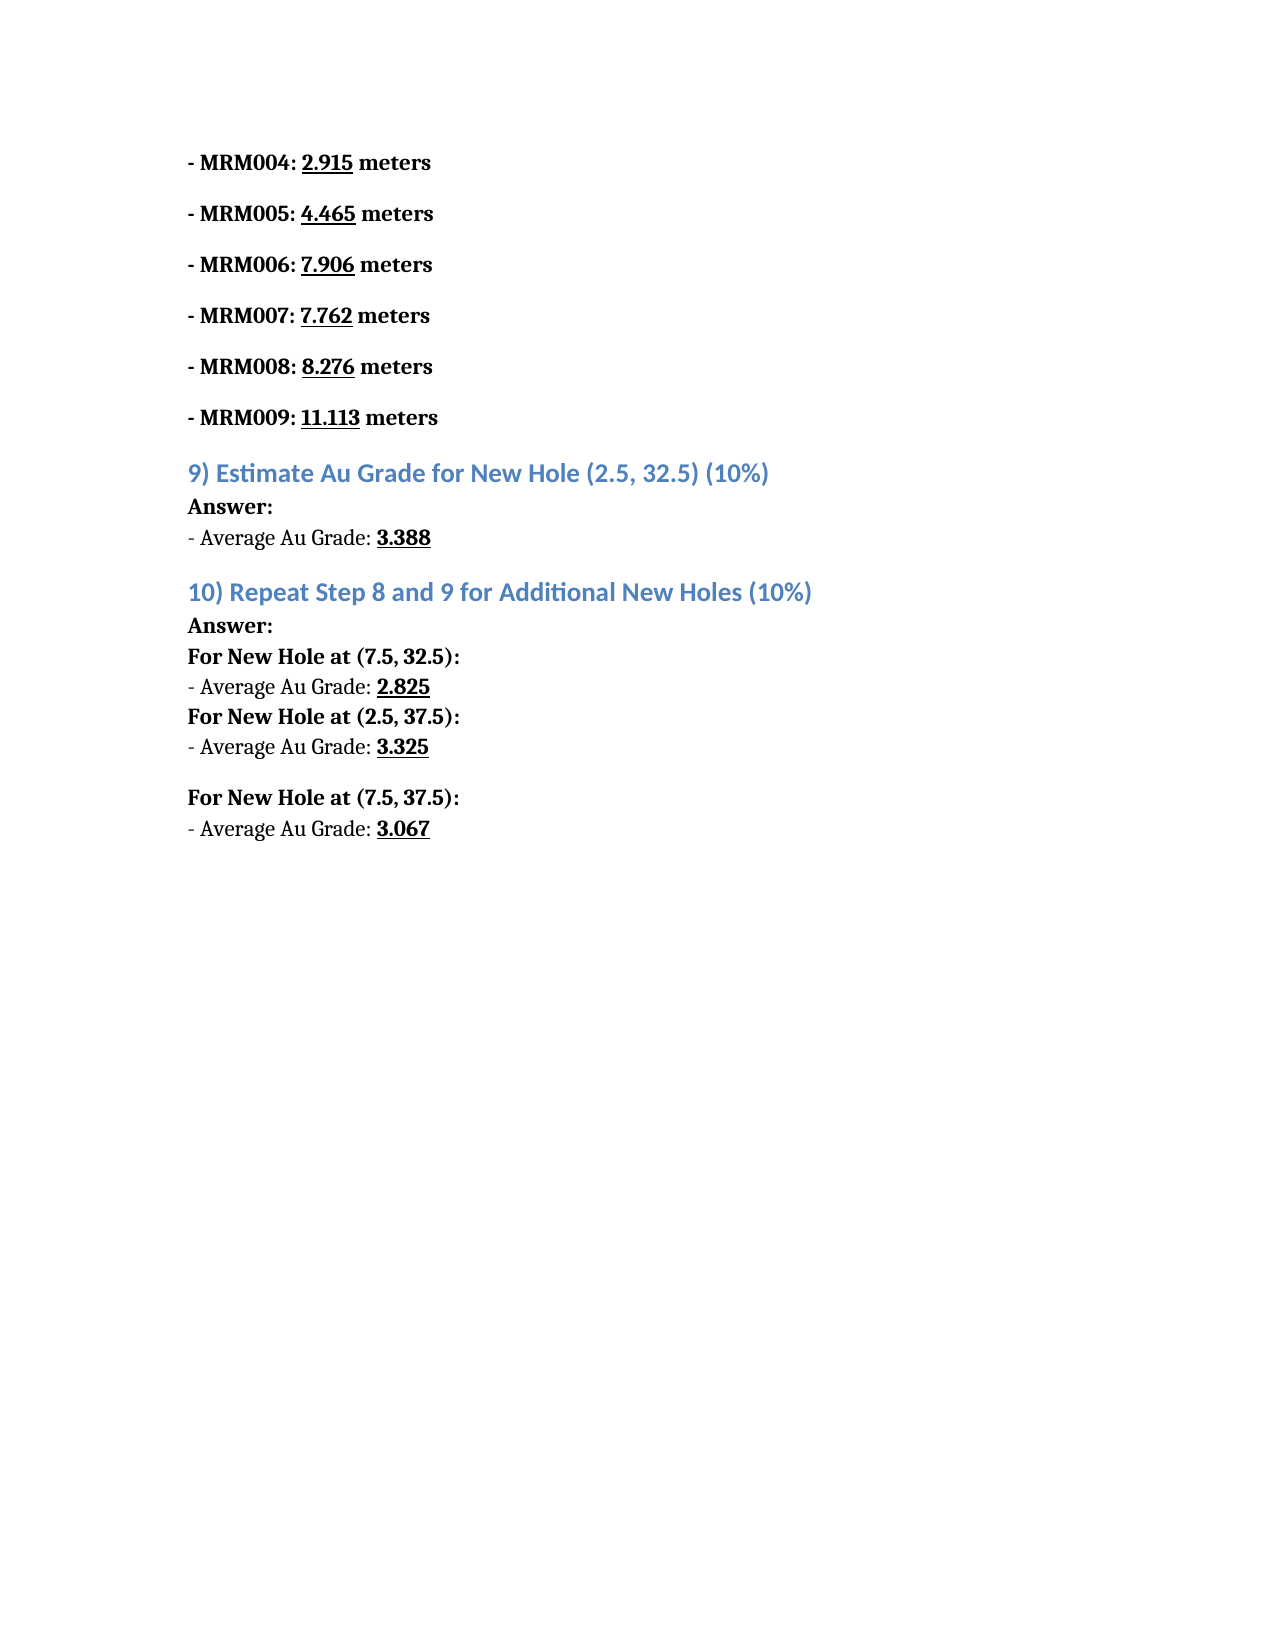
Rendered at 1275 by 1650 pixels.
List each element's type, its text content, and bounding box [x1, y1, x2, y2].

text - MRM007: 7.762 meters [187, 303, 1087, 329]
text - MRM004: 2.915 meters [187, 150, 1087, 176]
text - MRM008: 8.276 meters [187, 354, 1087, 381]
text For New Hole at (7.5, 37.5): - Average Au Grade: 3.067 [187, 785, 1087, 842]
subtitle 10) Repeat Step 8 and 9 for Additional New Holes (10%) [187, 575, 1087, 608]
text - MRM006: 7.906 meters [187, 252, 1087, 278]
subtitle 9) Estimate Au Grade for New Hole (2.5, 32.5) (10%) [187, 456, 1087, 489]
text Answer: For New Hole at (7.5, 32.5): - Average Au Grade: 2.825 For New Hole at (2.5, 37.5): - Average Au Grade: 3.325 [187, 613, 1087, 761]
text - MRM009: 11.113 meters [187, 405, 1087, 432]
text - MRM005: 4.465 meters [187, 201, 1087, 227]
text Answer: - Average Au Grade: 3.388 [187, 494, 1087, 551]
